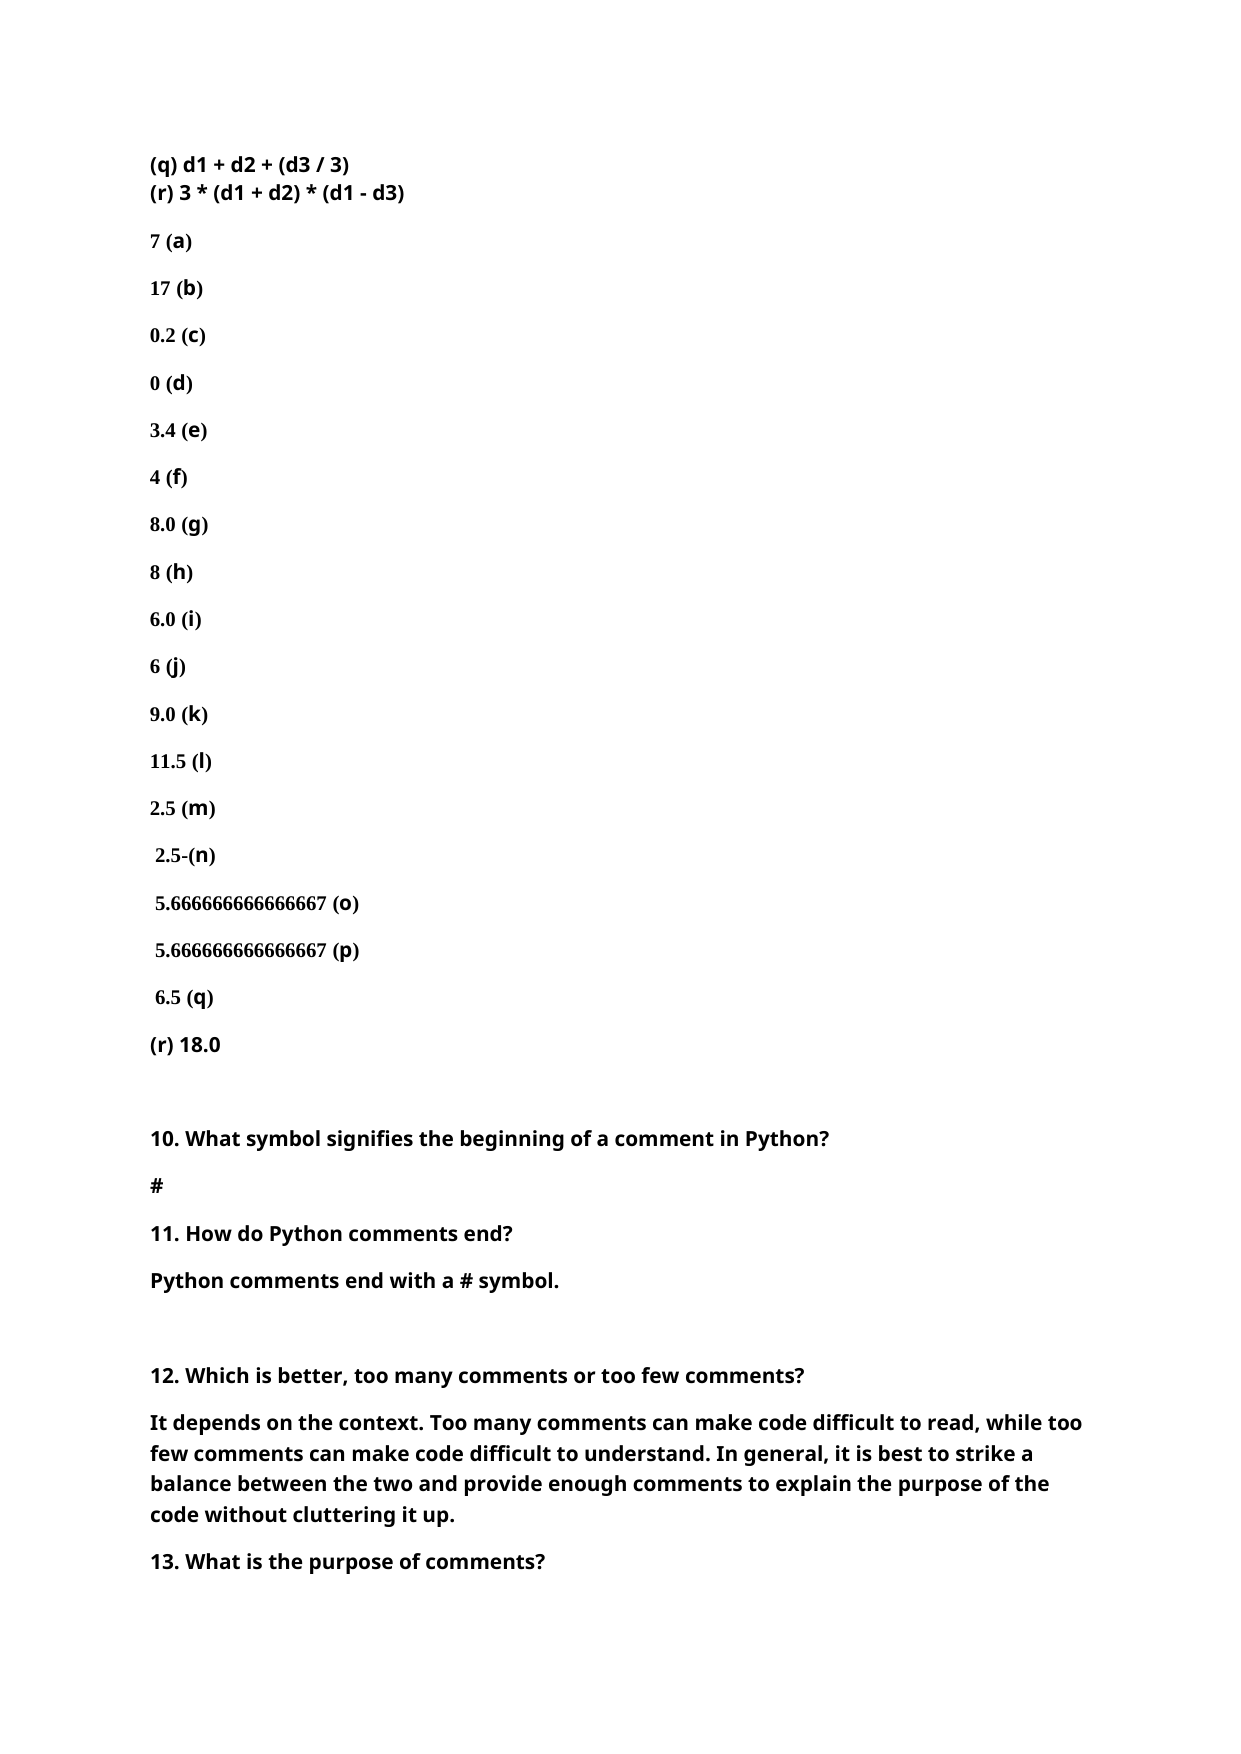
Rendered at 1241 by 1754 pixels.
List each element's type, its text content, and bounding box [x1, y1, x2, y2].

text (m) 2.5 [150, 793, 1090, 822]
text (f) 4 [150, 462, 1090, 491]
text (i) 6.0 [150, 604, 1090, 632]
text (l) 11.5 [150, 746, 1090, 774]
text # [150, 1172, 1090, 1200]
text (j) 6 [150, 651, 1090, 680]
text 13. What is the purpose of comments? [150, 1547, 1090, 1576]
text (p) 5.666666666666667 [150, 935, 1090, 963]
text (q) d1 + d2 + (d3 / 3) [150, 150, 1090, 178]
text (o) 5.666666666666667 [150, 888, 1090, 916]
text (d) 0 [150, 368, 1090, 396]
text (q) 6.5 [150, 982, 1090, 1011]
text 10. What symbol signifies the beginning of a comment in Python? [150, 1124, 1090, 1153]
text (r) 18.0 [150, 1030, 1090, 1058]
text (r) 3 * (d1 + d2) * (d1 - d3) [150, 178, 1090, 207]
text (g) 8.0 [150, 509, 1090, 538]
text 11. How do Python comments end? [150, 1219, 1090, 1247]
text It depends on the context. Too many comments can make code difficult to read, while too few comments can make code difficult to understand. In general, it is best to strike a balance between the two and provide enough comments to explain the purpose of the code without cluttering it up. [150, 1408, 1090, 1528]
text (k) 9.0 [150, 699, 1090, 727]
text (n)-2.5 [150, 841, 1090, 869]
text (b) 17 [150, 273, 1090, 301]
text (e) 3.4 [150, 415, 1090, 443]
text (a) 7 [150, 226, 1090, 254]
text (h) 8 [150, 557, 1090, 585]
text (c) 0.2 [150, 320, 1090, 349]
text Python comments end with a # symbol. [150, 1266, 1090, 1294]
text 12. Which is better, too many comments or too few comments? [150, 1361, 1090, 1389]
